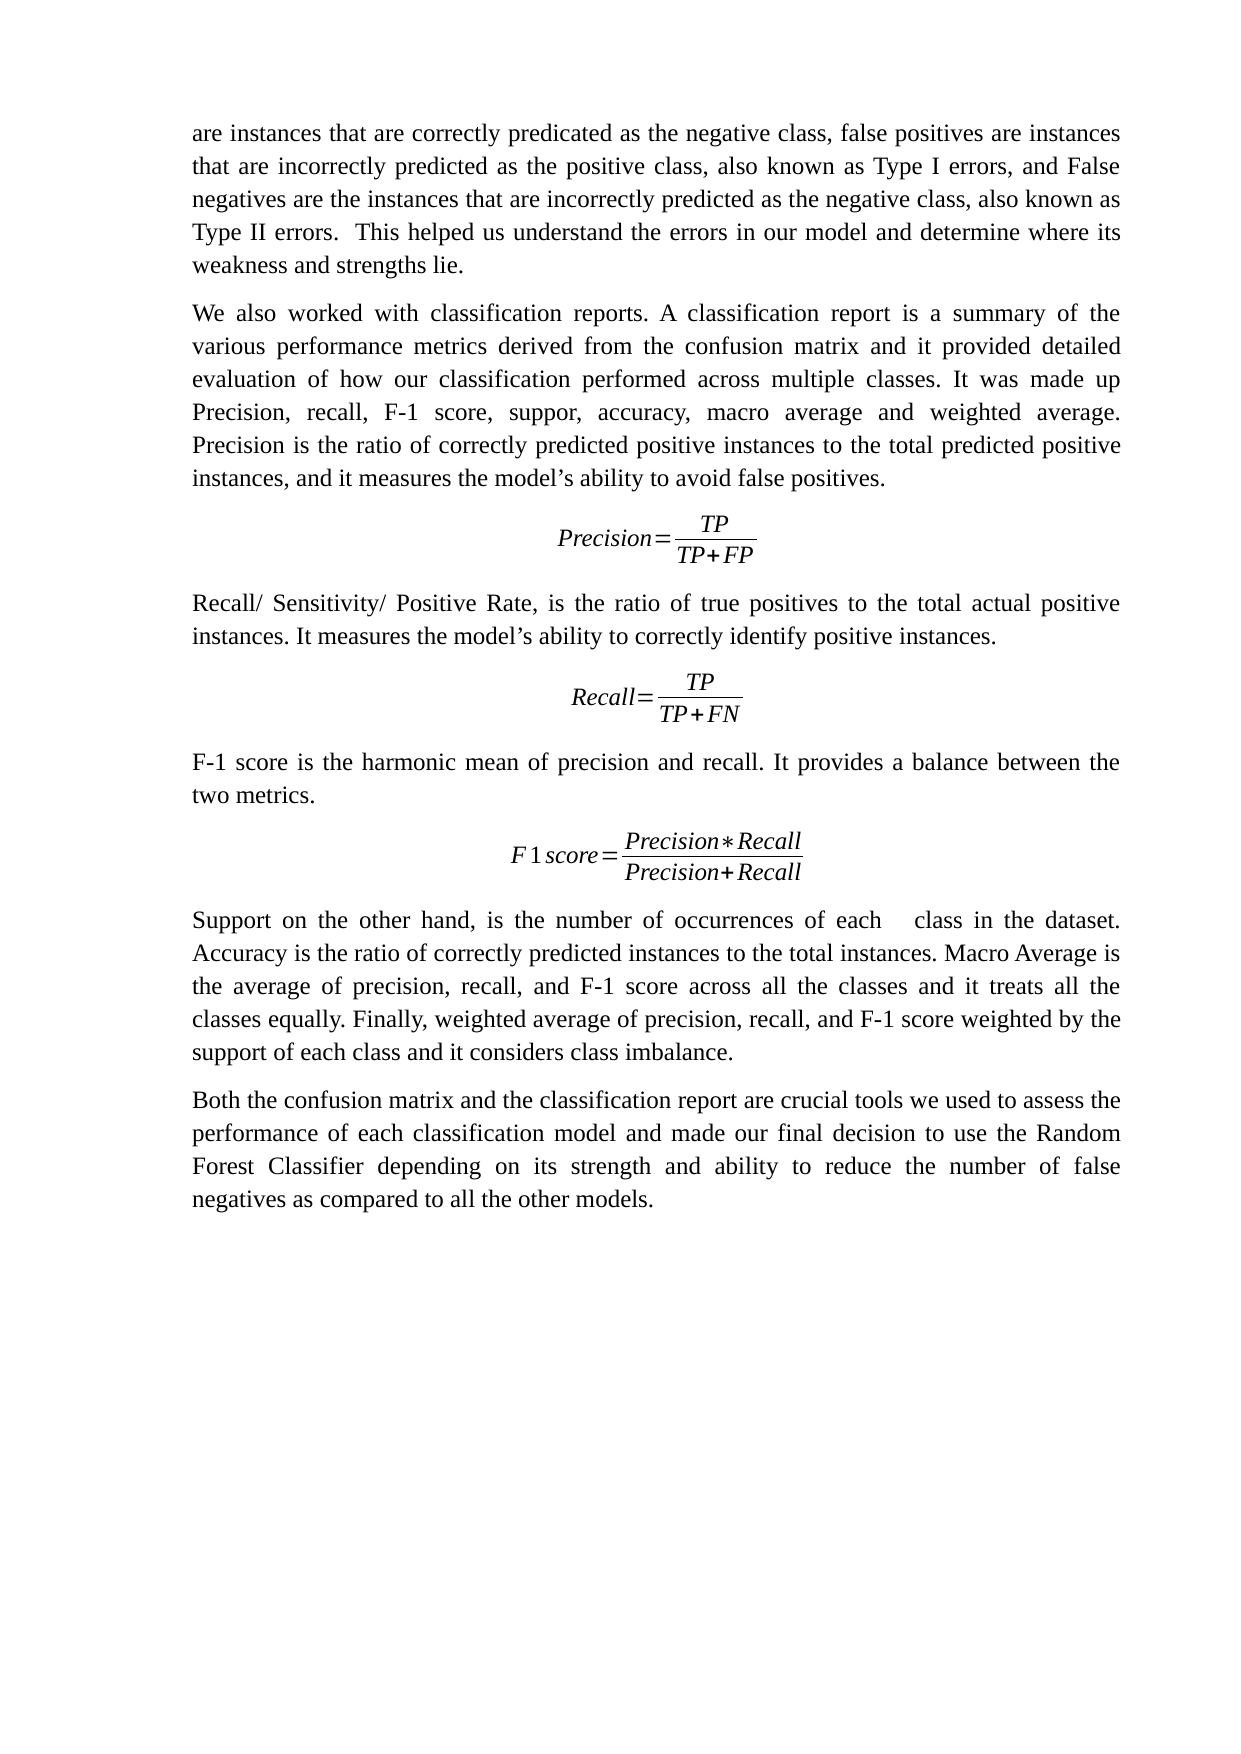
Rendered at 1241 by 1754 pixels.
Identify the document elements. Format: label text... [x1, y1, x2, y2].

text We also worked with classification reports. A classification report is a summary of the various performance metrics derived from the confusion matrix and it provided detailed evaluation of how our classification performed across multiple classes. It was made up Precision, recall, F-1 score, suppor, accuracy, macro average and weighted average. Precision is the ratio of correctly predicted positive instances to the total predicted positive instances, and it measures the model’s ability to avoid false positives. [192, 298, 1122, 492]
text Support on the other hand, is the number of occurrences of each class in the dataset. Accuracy is the ratio of correctly predicted instances to the total instances. Macro Average is the average of precision, recall, and F-1 score across all the classes and it treats all the classes equally. Finally, weighted average of precision, recall, and F-1 score weighted by the support of each class and it considers class imbalance. [192, 905, 1122, 1066]
text F-1 score is the harmonic mean of precision and recall. It provides a balance between the two metrics. [192, 747, 1122, 808]
text Both the confusion matrix and the classification report are crucial tools we used to assess the performance of each classification model and made our final decision to use the Random Forest Classifier depending on its strength and ability to reduce the number of false negatives as compared to all the other models. [192, 1085, 1122, 1213]
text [192, 118, 1122, 279]
text Recall/ Sensitivity/ Positive Rate, is the ratio of true positives to the total actual positive instances. It measures the model’s ability to correctly identify positive instances. [192, 588, 1122, 650]
